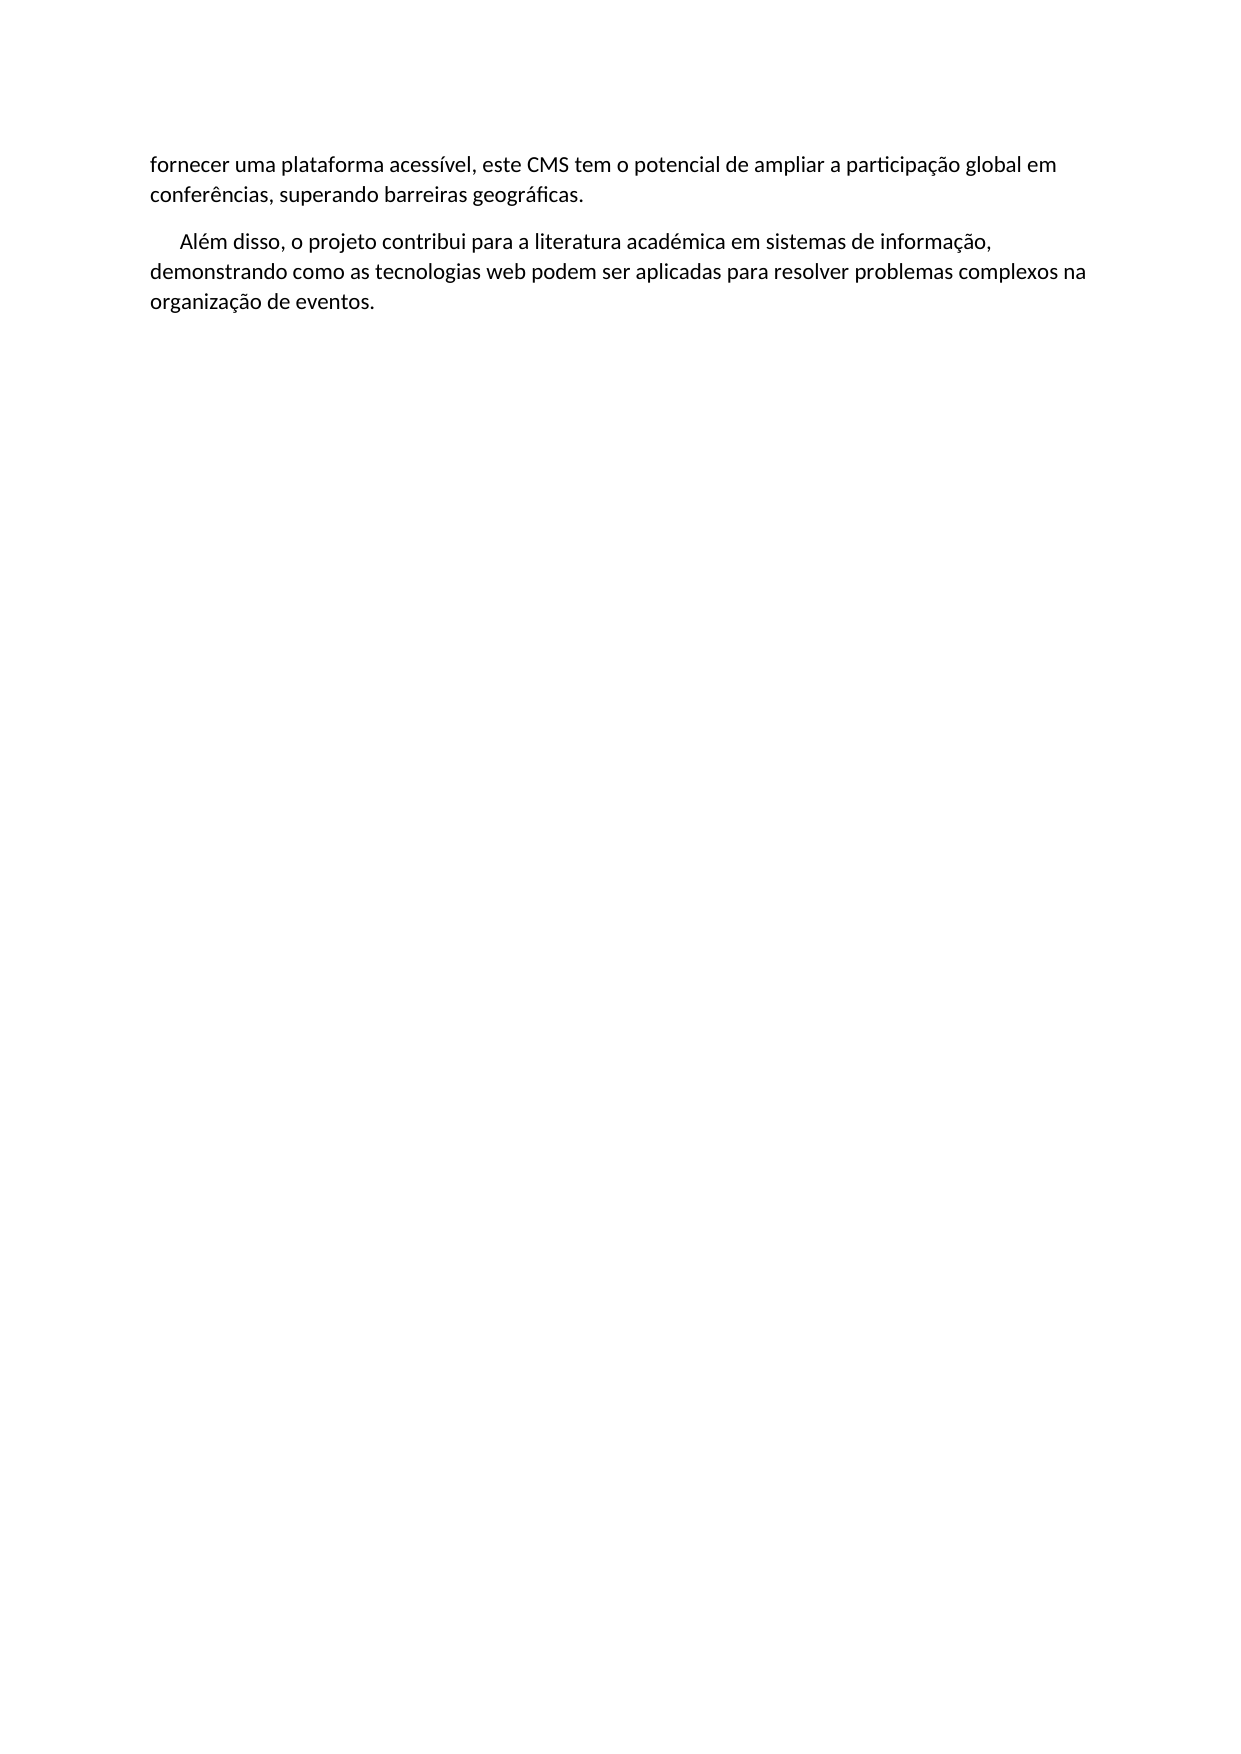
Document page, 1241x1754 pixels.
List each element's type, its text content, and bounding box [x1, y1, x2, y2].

text Além disso, o projeto contribui para a literatura académica em sistemas de informação, demonstrando como as tecnologias web podem ser aplicadas para resolver problemas complexos na organização de eventos. [150, 227, 1090, 316]
